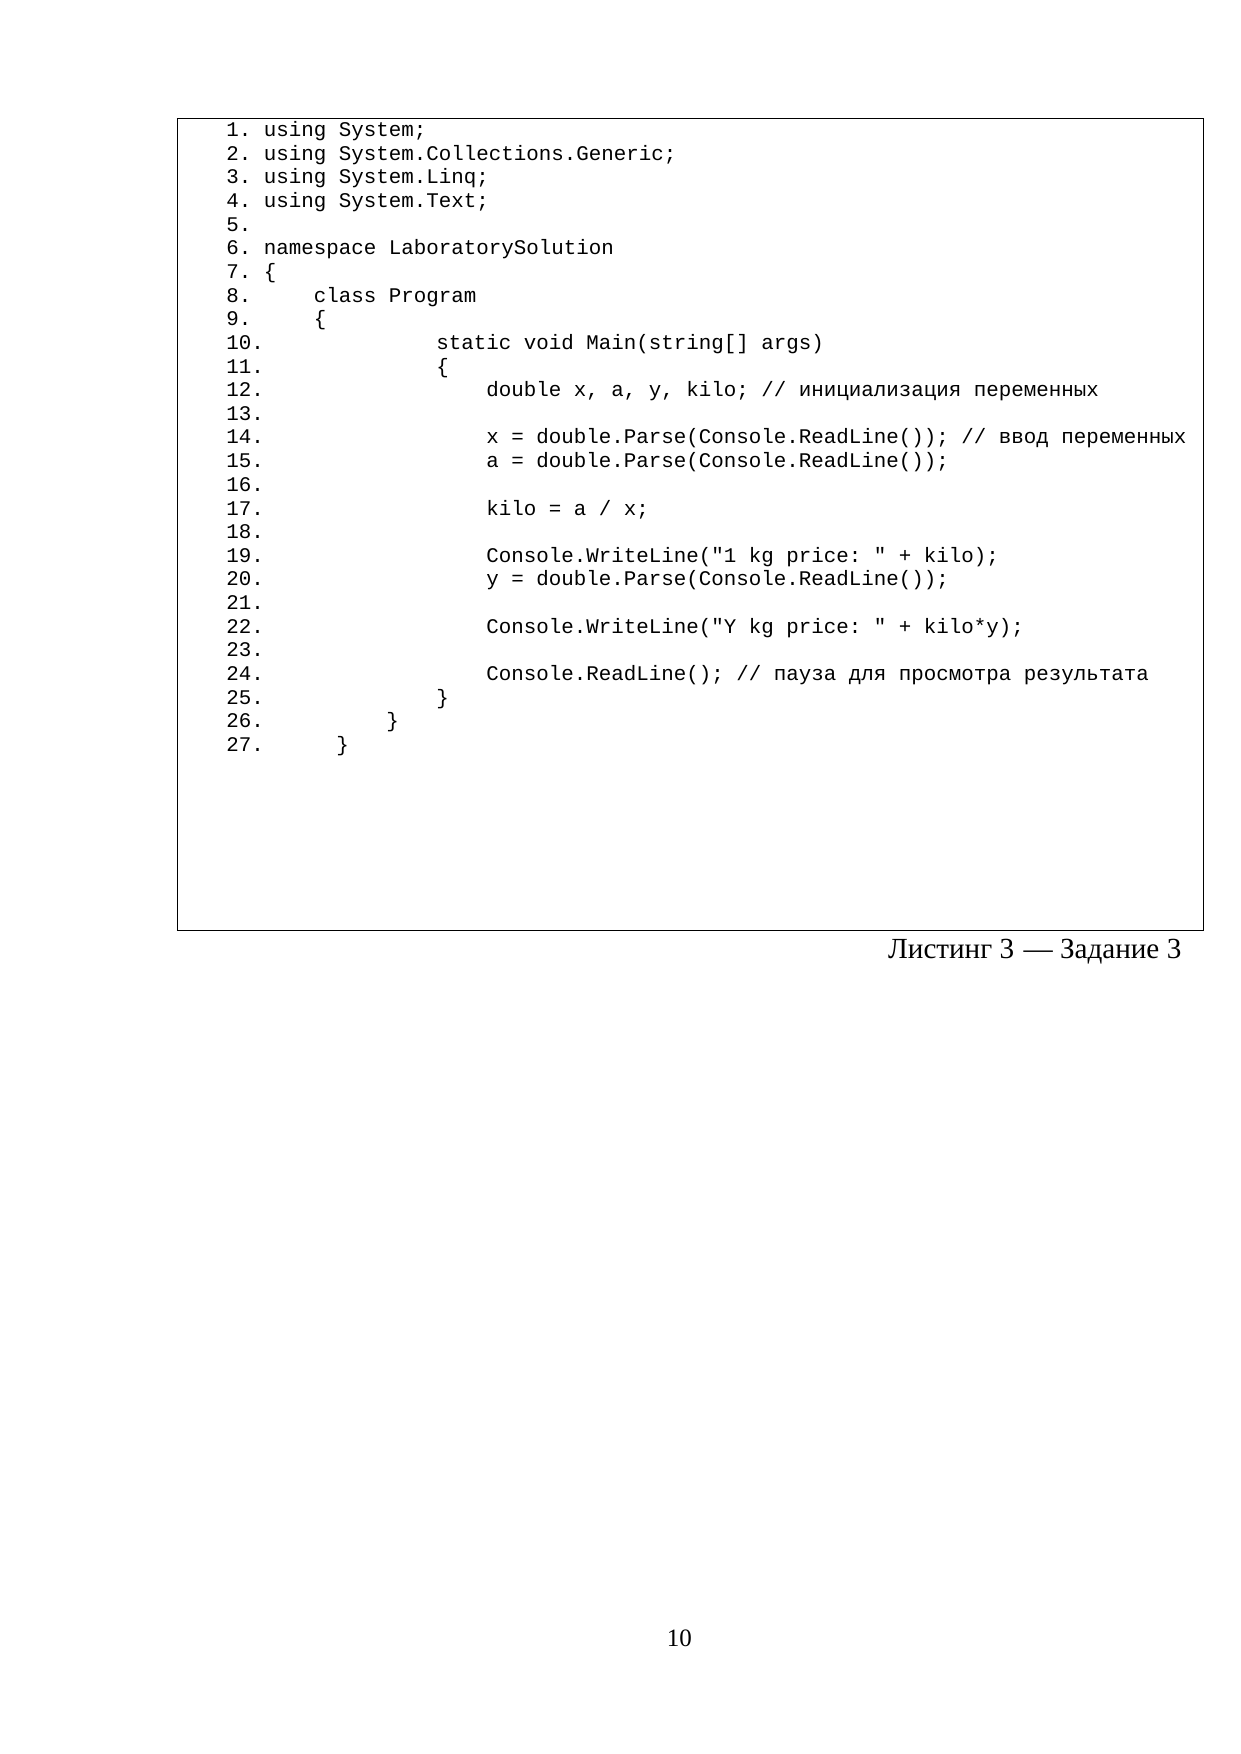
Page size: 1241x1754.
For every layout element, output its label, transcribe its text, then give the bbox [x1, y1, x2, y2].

table_header using System; using System.Collections.Generic; using System.Linq; using System.Text; namespace LaboratorySolution { class Program { static void Main(string[] args) { double x, a, y, kilo; // инициализация переменных x = double.Parse(Console.ReadLine()); // ввод переменных a = double.Parse(Console.ReadLine()); kilo = a / x; Console.WriteLine("1 kg price: " + kilo); y = double.Parse(Console.ReadLine()); Console.WriteLine("Y kg price: " + kilo*y); Console.ReadLine(); // пауза для просмотра результата } } } [178, 119, 1203, 930]
text Листинг 3 — Задание 3 [177, 931, 1181, 964]
